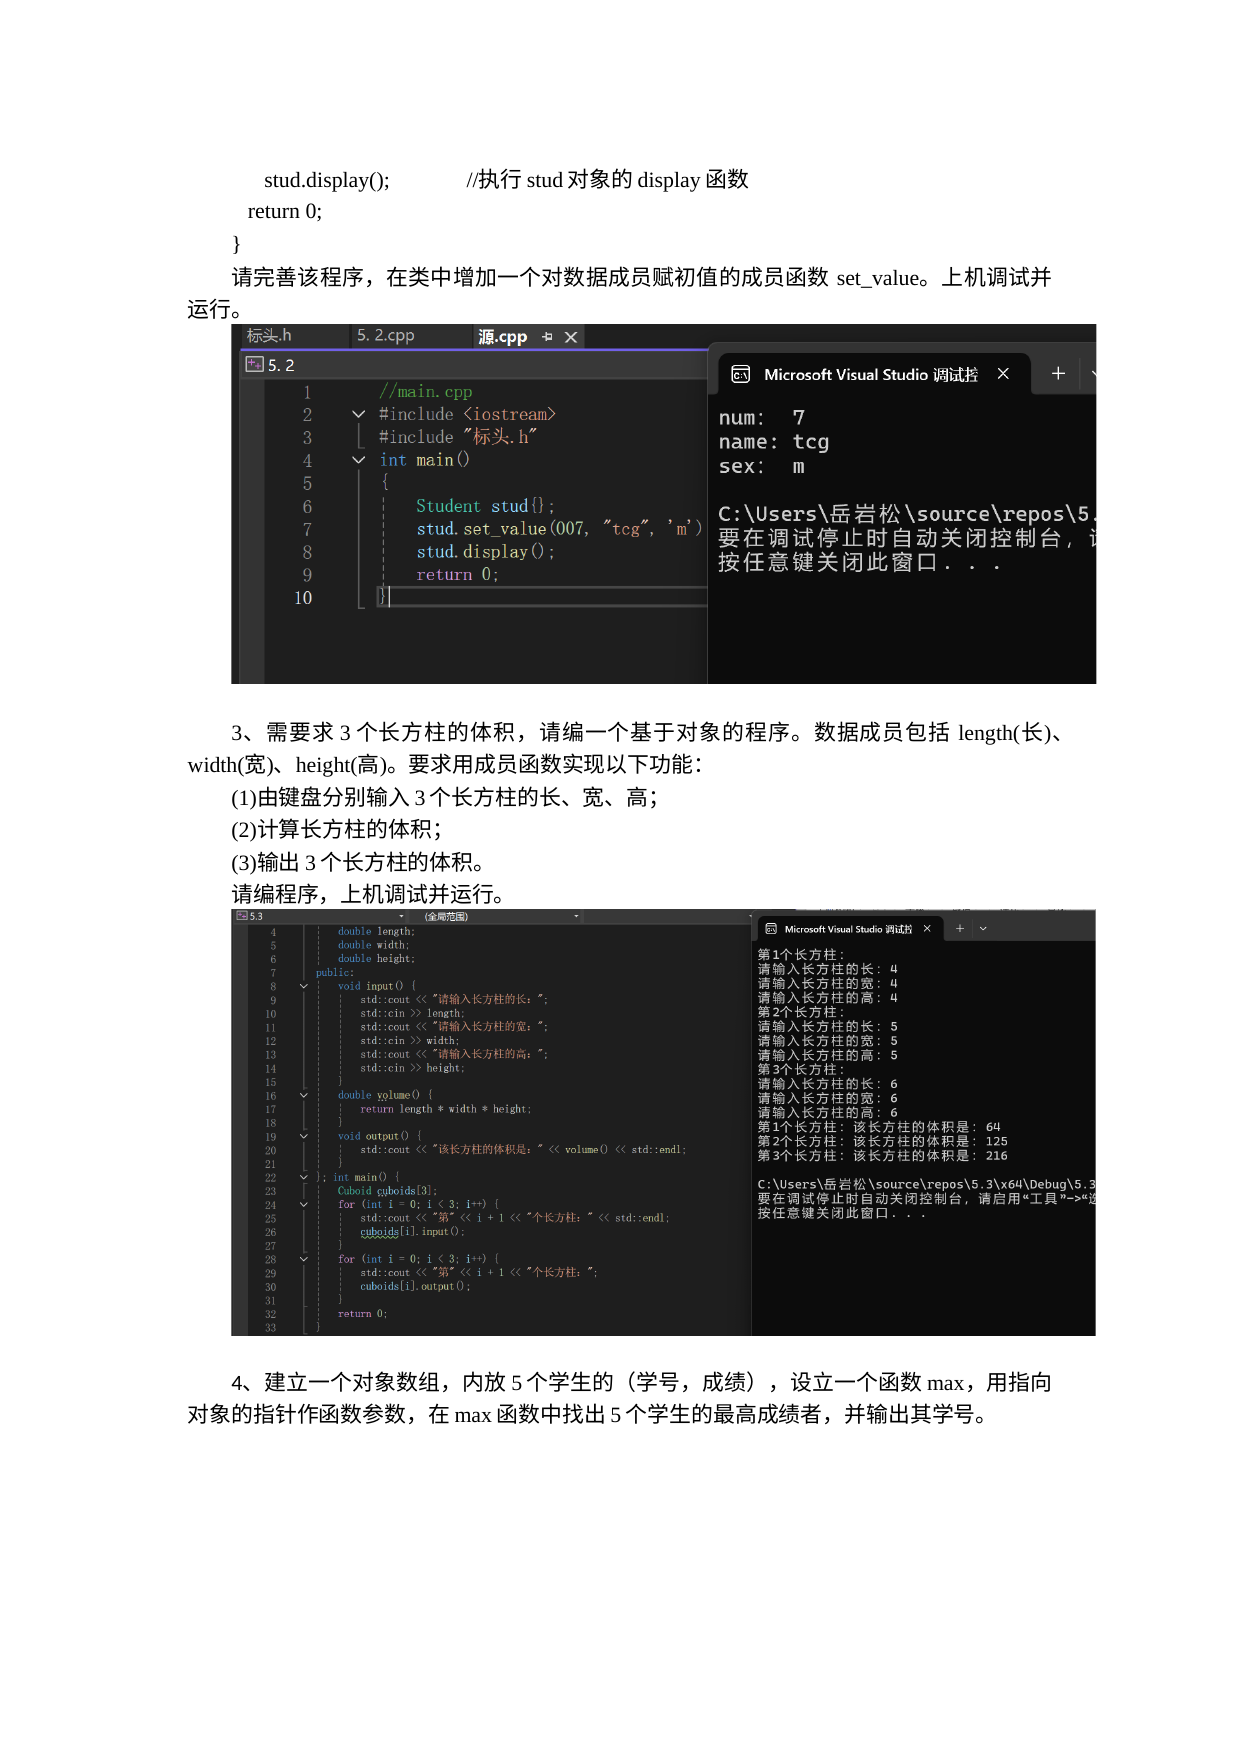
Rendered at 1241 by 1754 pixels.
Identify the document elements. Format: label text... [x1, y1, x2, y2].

text 请完善该程序，在类中增加一个对数据成员赋初值的成员函数set_value。上机调试并运行。 [187, 259, 1053, 324]
text (1)由键盘分别输入3个长方柱的长、宽、高； [187, 779, 1053, 812]
text 请编程序，上机调试并运行。 [187, 877, 1053, 909]
text 4、建立一个对象数组，内放5个学生的（学号，成绩），设立一个函数max，用指向对象的指针作函数参数，在max函数中找出5个学生的最高成绩者，并输出其学号。 [187, 1364, 1053, 1429]
text return 0; [187, 194, 1053, 227]
picture [231, 324, 1097, 684]
text } [187, 227, 1053, 259]
text (2)计算长方柱的体积； [187, 812, 1053, 844]
text (3)输出3个长方柱的体积。 [187, 844, 1053, 877]
text stud.display(); //执行stud对象的display函数 [187, 162, 1053, 194]
picture [231, 909, 1096, 1336]
text 3、需要求3个长方柱的体积，请编一个基于对象的程序。数据成员包括length(长)、width(宽)、height(高)。要求用成员函数实现以下功能： [187, 714, 1053, 779]
